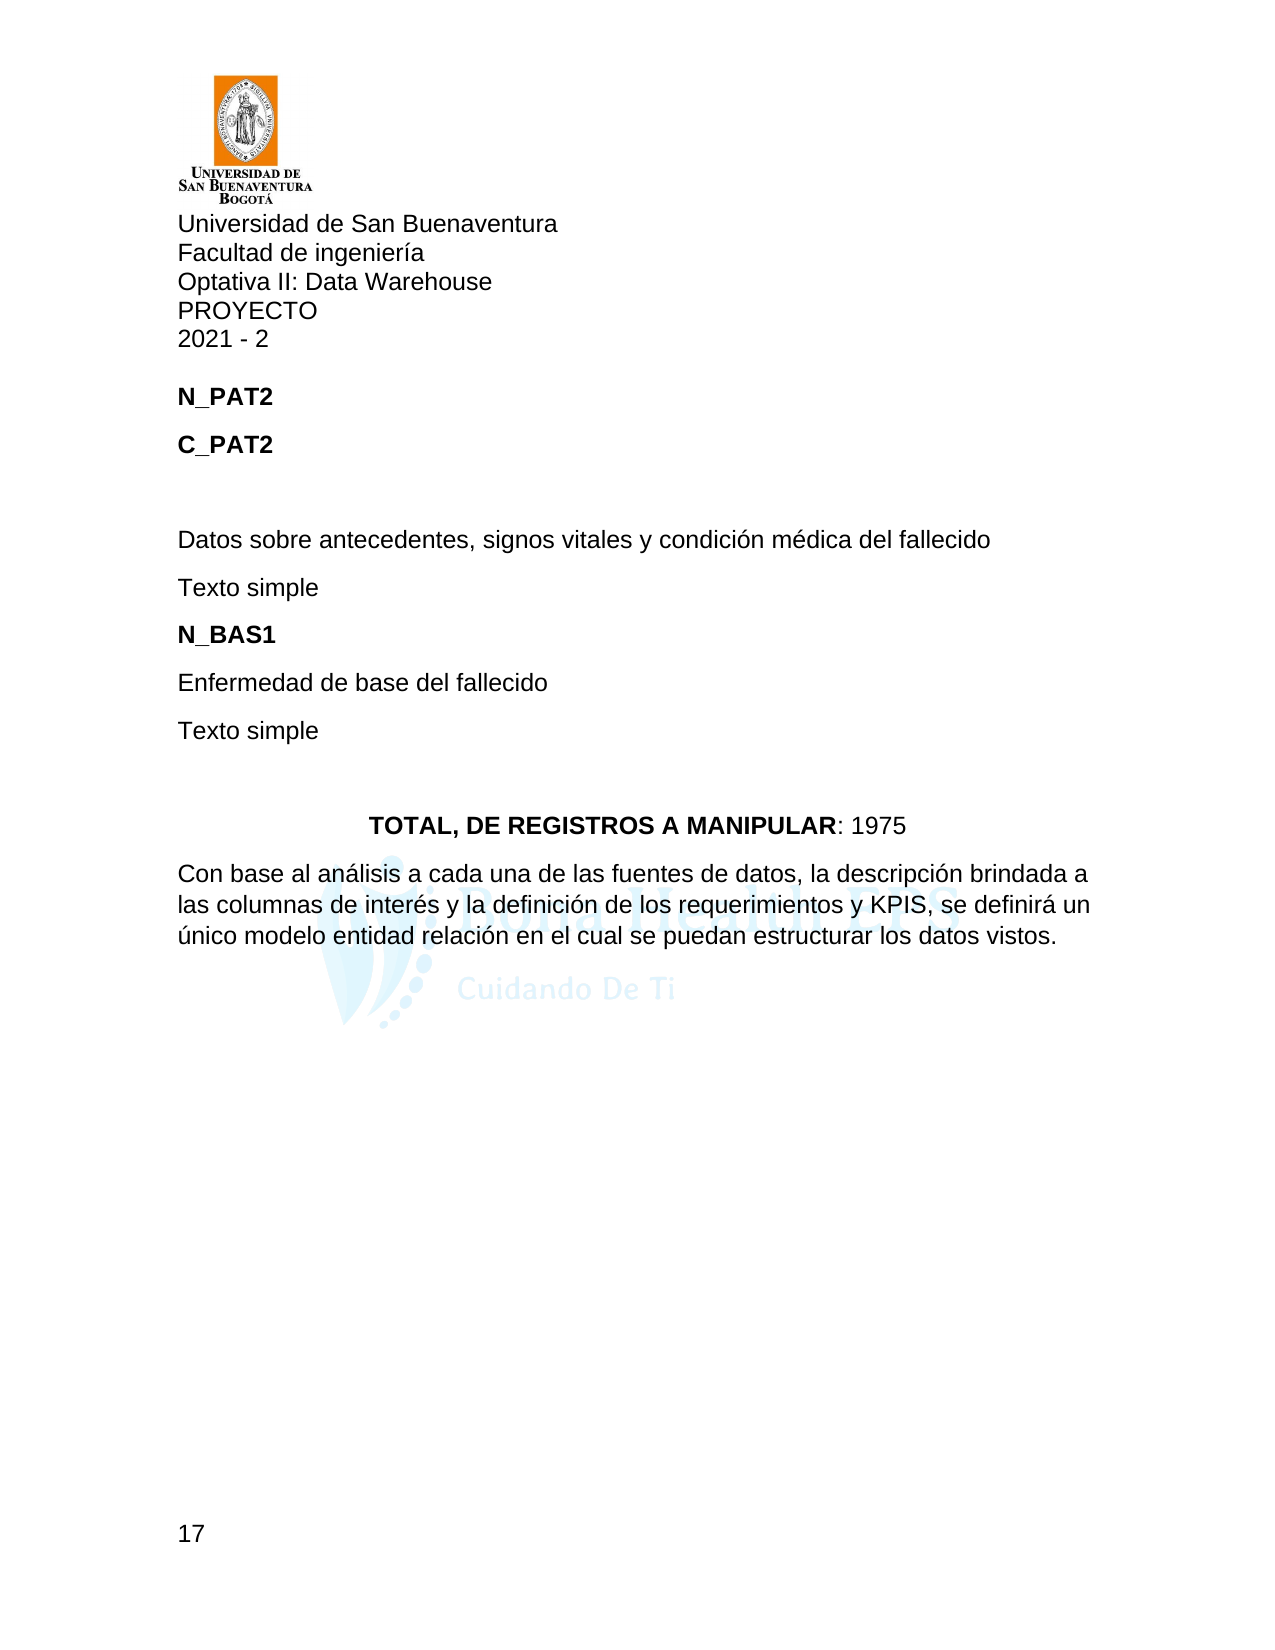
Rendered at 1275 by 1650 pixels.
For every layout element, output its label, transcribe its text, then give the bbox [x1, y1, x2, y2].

picture [177, 73, 314, 210]
text TOTAL, DE REGISTROS A MANIPULAR: 1975 [177, 811, 1098, 840]
text Con base al análisis a cada una de las fuentes de datos, la descripción brindada a las columnas de interés y la definición de los requerimientos y KPIS, se definirá un único modelo entidad relación en el cual se puedan estructurar los datos vistos. [177, 859, 1098, 950]
